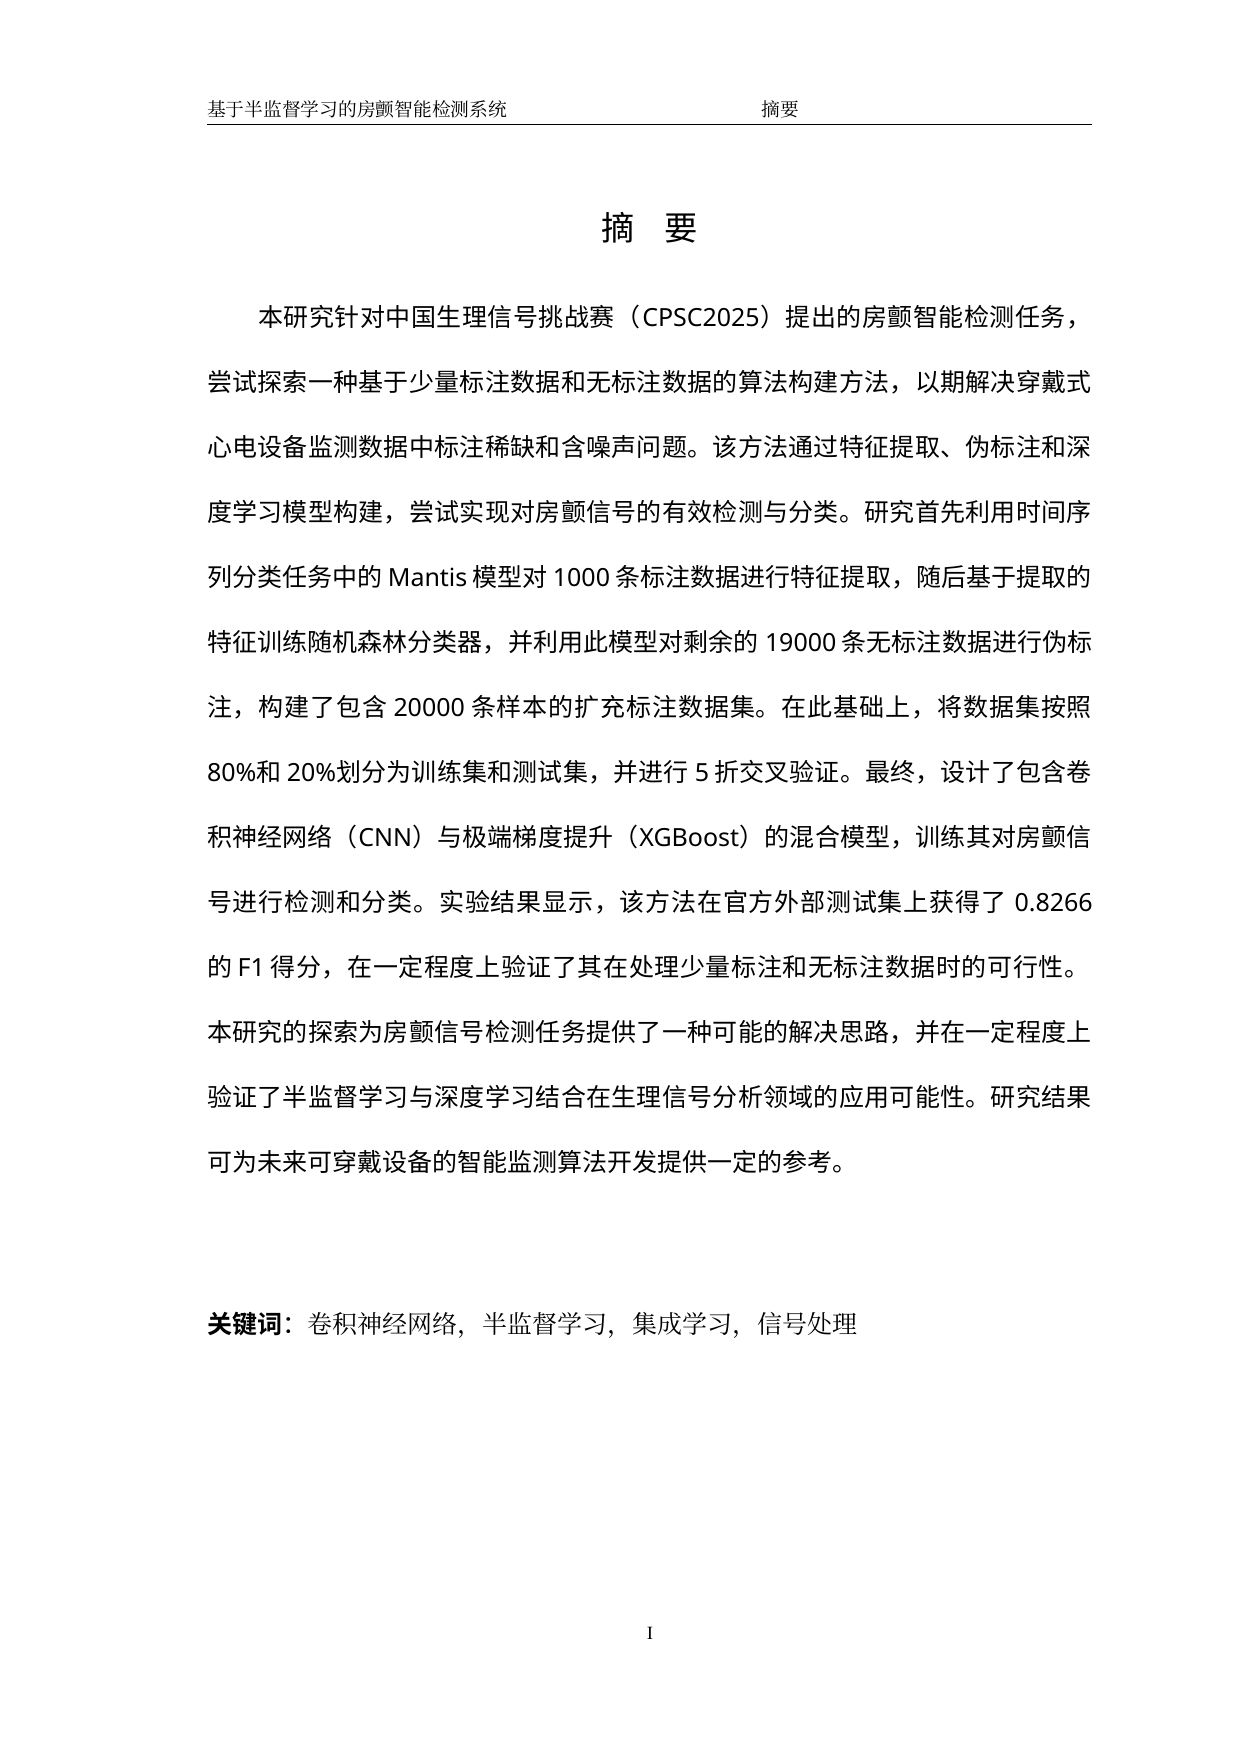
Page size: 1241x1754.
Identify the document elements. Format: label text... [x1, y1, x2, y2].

text 摘 要 [207, 193, 1092, 258]
text 本研究针对中国生理信号挑战赛（CPSC2025）提出的房颤智能检测任务，尝试探索一种基于少量标注数据和无标注数据的算法构建方法，以期解决穿戴式心电设备监测数据中标注稀缺和含噪声问题。该方法通过特征提取、伪标注和深度学习模型构建，尝试实现对房颤信号的有效检测与分类。研究首先利用时间序列分类任务中的Mantis模型对1000条标注数据进行特征提取，随后基于提取的特征训练随机森林分类器，并利用此模型对剩余的19000条无标注数据进行伪标注，构建了包含20000条样本的扩充标注数据集。在此基础上，将数据集按照80%和20%划分为训练集和测试集，并进行5折交叉验证。最终，设计了包含卷积神经网络（CNN）与极端梯度提升（XGBoost）的混合模型，训练其对房颤信号进行检测和分类。实验结果显示，该方法在官方外部测试集上获得了0.8266的F1得分，在一定程度上验证了其在处理少量标注和无标注数据时的可行性。本研究的探索为房颤信号检测任务提供了一种可能的解决思路，并在一定程度上验证了半监督学习与深度学习结合在生理信号分析领域的应用可能性。研究结果可为未来可穿戴设备的智能监测算法开发提供一定的参考。 [207, 283, 1092, 1193]
text 关键词：卷积神经网络，半监督学习，集成学习，信号处理 [207, 1290, 1092, 1355]
